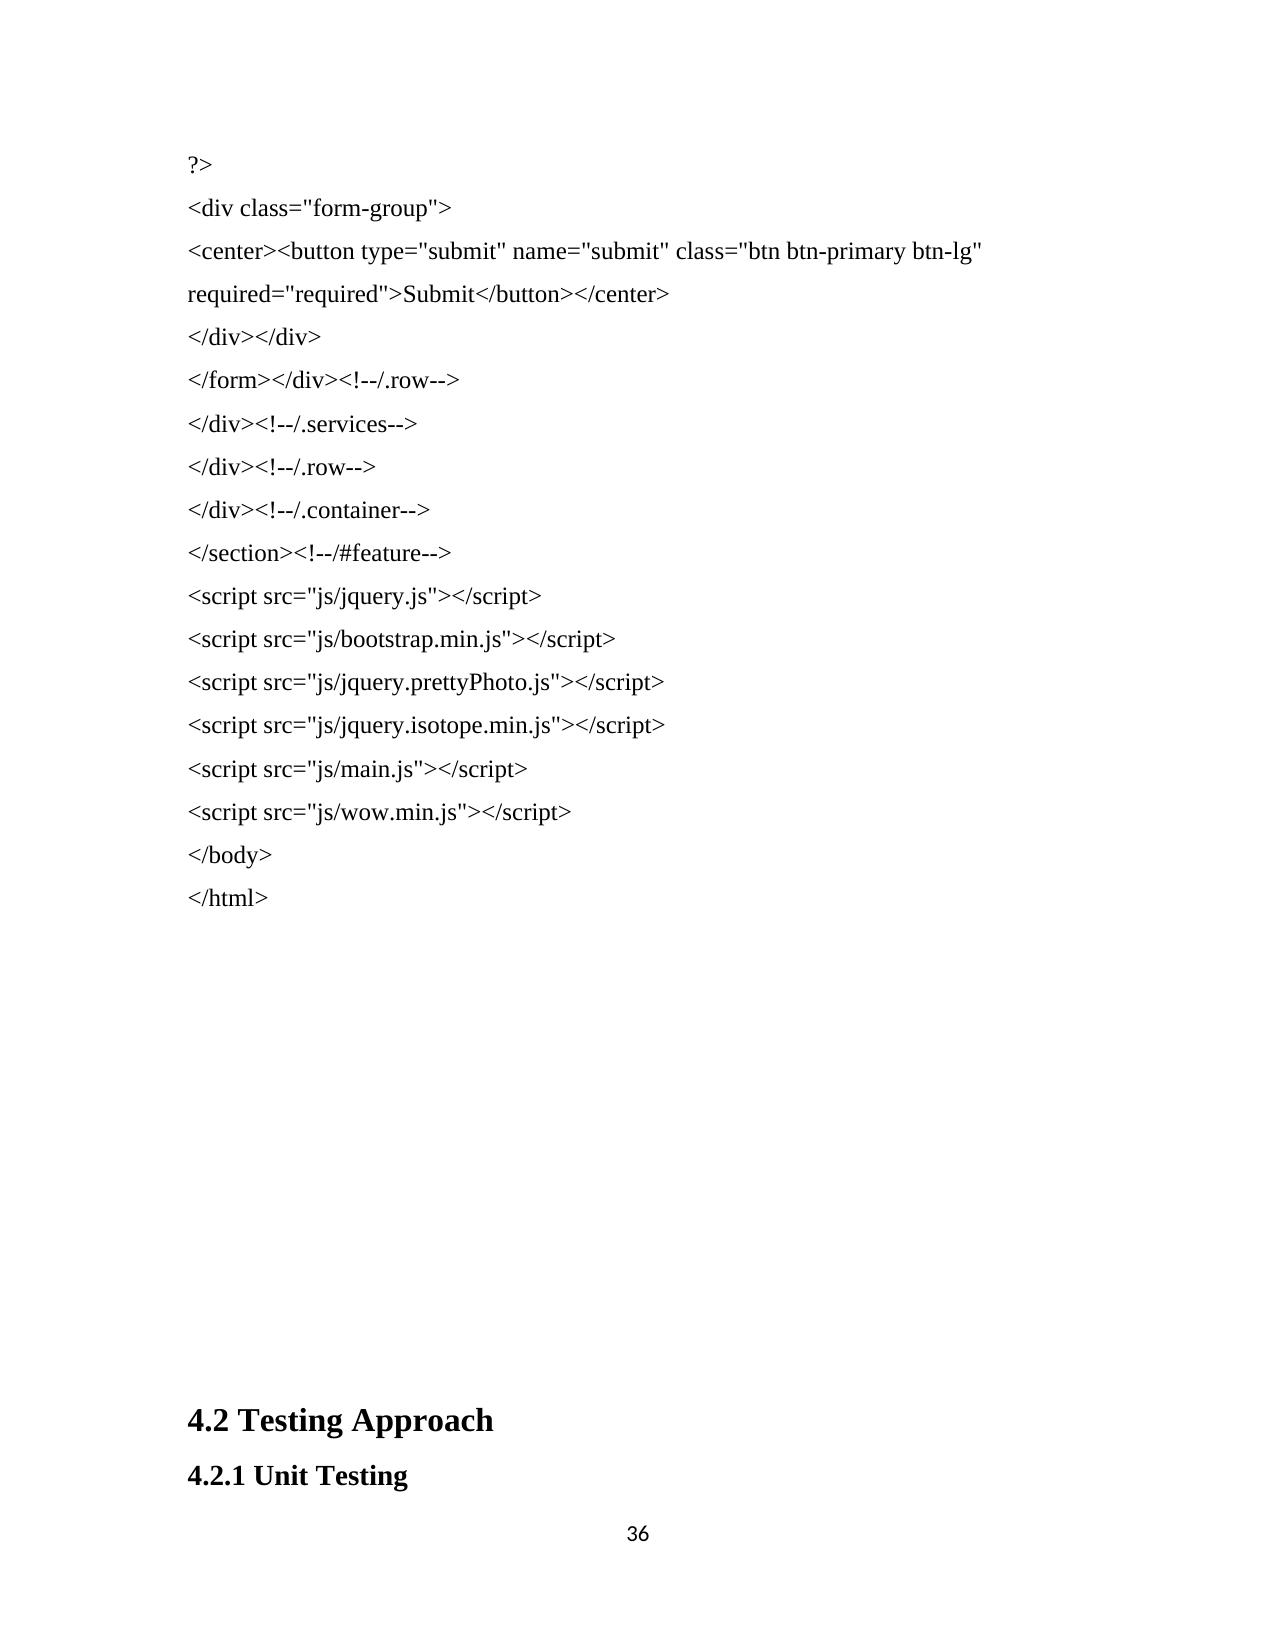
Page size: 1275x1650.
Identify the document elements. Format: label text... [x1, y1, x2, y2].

text </body> [187, 840, 1087, 869]
text 4.2 Testing Approach [187, 1401, 1087, 1439]
text <script src="js/jquery.prettyPhoto.js"></script> [187, 667, 1087, 696]
text ?> [187, 150, 1087, 179]
text <center><button type="submit" name="submit" class="btn btn-primary btn-lg" required="required">Submit</button></center> [187, 236, 1087, 308]
text </div><!--/.services--> [187, 409, 1087, 437]
text <script src="js/jquery.js"></script> [187, 581, 1087, 610]
text </div></div> [187, 322, 1087, 351]
text <script src="js/jquery.isotope.min.js"></script> [187, 711, 1087, 739]
text <script src="js/bootstrap.min.js"></script> [187, 624, 1087, 653]
text 4.2.1 Unit Testing [187, 1458, 1087, 1492]
text </div><!--/.row--> [187, 452, 1087, 481]
text <script src="js/main.js"></script> [187, 754, 1087, 782]
text <div class="form-group"> [187, 193, 1087, 222]
text </html> [187, 883, 1087, 912]
text </div><!--/.container--> [187, 495, 1087, 524]
text </form></div><!--/.row--> [187, 366, 1087, 394]
text </section><!--/#feature--> [187, 538, 1087, 567]
text <script src="js/wow.min.js"></script> [187, 797, 1087, 826]
